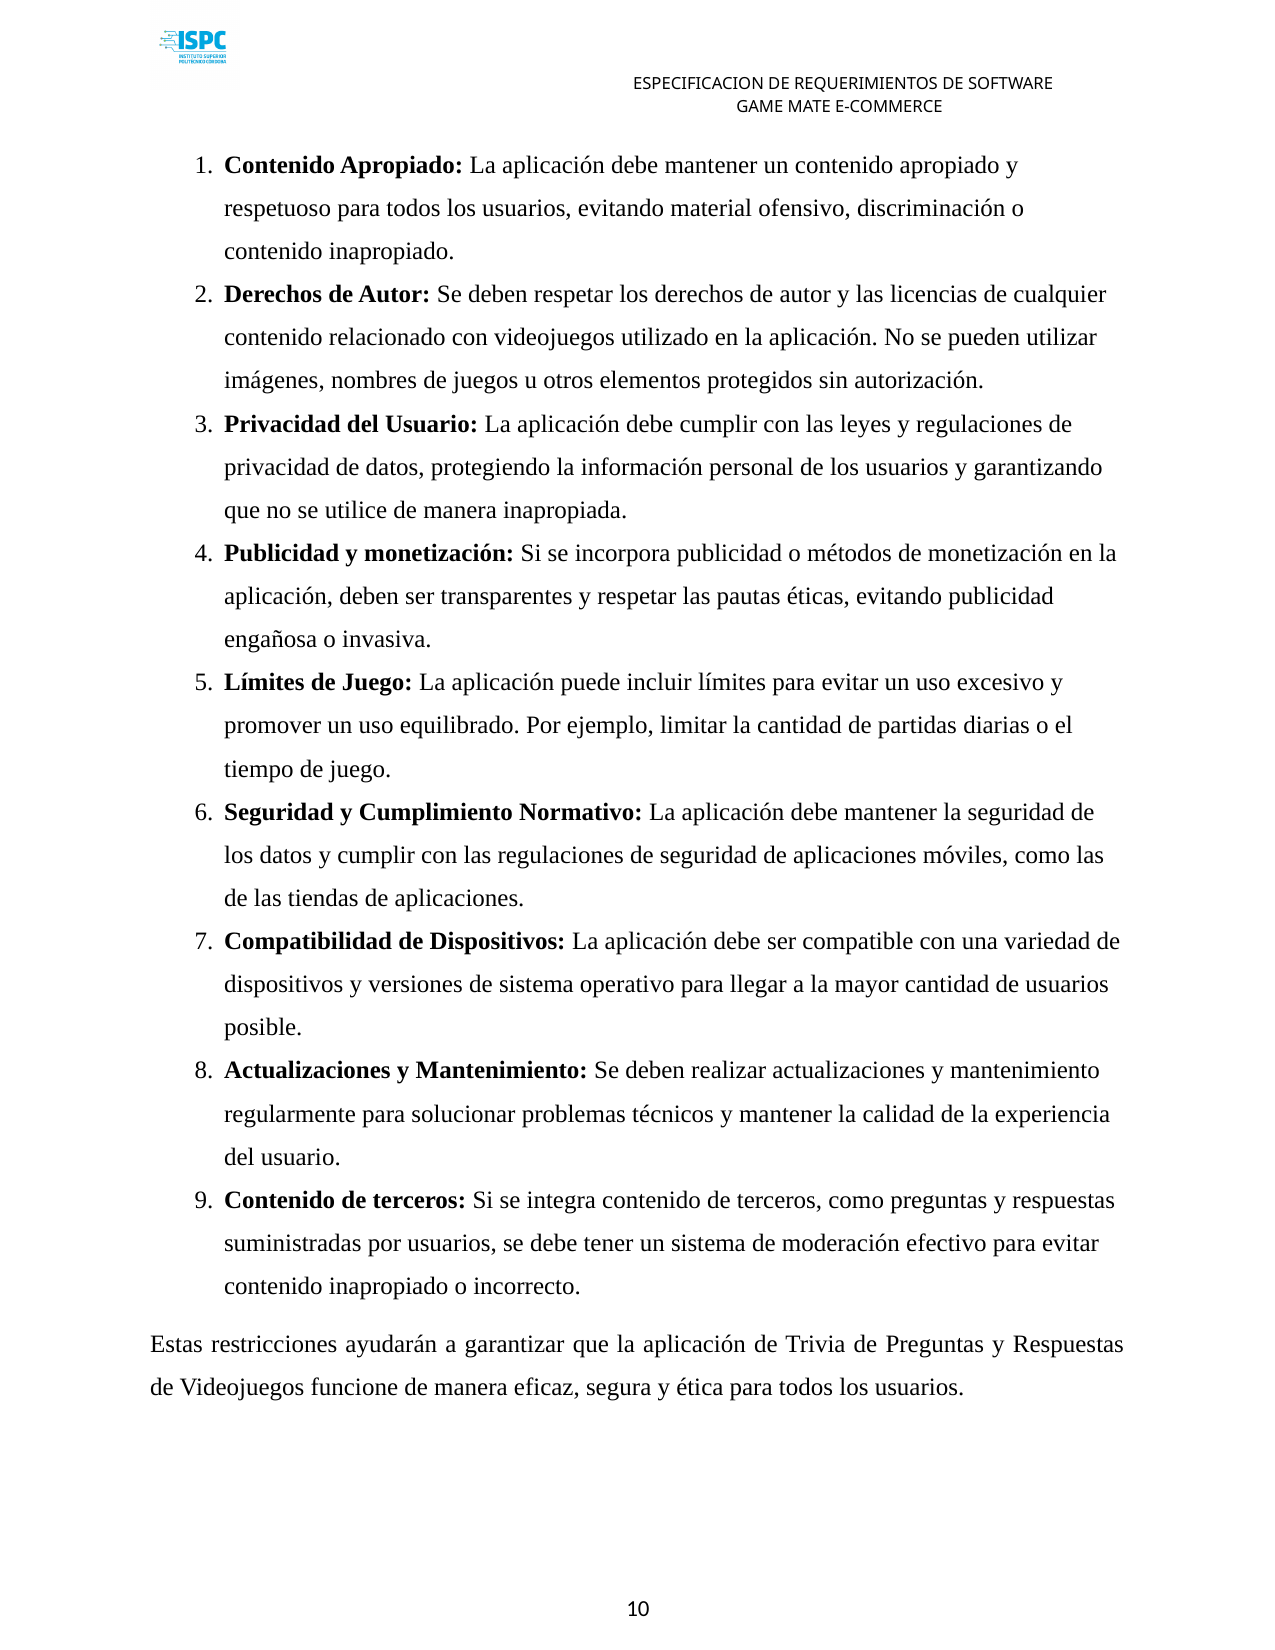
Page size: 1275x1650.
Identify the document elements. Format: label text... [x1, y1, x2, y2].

list Contenido Apropiado: La aplicación debe mantener un contenido apropiado y respetuoso para todos los usuarios, evitando material ofensivo, discriminación o contenido inapropiado. [194, 150, 1125, 265]
picture [150, 0, 240, 90]
list Publicidad y monetización: Si se incorpora publicidad o métodos de monetización en la aplicación, deben ser transparentes y respetar las pautas éticas, evitando publicidad engañosa o invasiva. [194, 538, 1125, 653]
list Contenido de terceros: Si se integra contenido de terceros, como preguntas y respuestas suministradas por usuarios, se debe tener un sistema de moderación efectivo para evitar contenido inapropiado o incorrecto. [194, 1185, 1125, 1300]
list Compatibilidad de Dispositivos: La aplicación debe ser compatible con una variedad de dispositivos y versiones de sistema operativo para llegar a la mayor cantidad de usuarios posible. [194, 926, 1125, 1041]
list Límites de Juego: La aplicación puede incluir límites para evitar un uso excesivo y promover un uso equilibrado. Por ejemplo, limitar la cantidad de partidas diarias o el tiempo de juego. [194, 667, 1125, 782]
list Derechos de Autor: Se deben respetar los derechos de autor y las licencias de cualquier contenido relacionado con videojuegos utilizado en la aplicación. No se pueden utilizar imágenes, nombres de juegos u otros elementos protegidos sin autorización. [194, 279, 1125, 394]
text Estas restricciones ayudarán a garantizar que la aplicación de Trivia de Preguntas y Respuestas de Videojuegos funcione de manera eficaz, segura y ética para todos los usuarios. [150, 1358, 1125, 1401]
list Seguridad y Cumplimiento Normativo: La aplicación debe mantener la seguridad de los datos y cumplir con las regulaciones de seguridad de aplicaciones móviles, como las de las tiendas de aplicaciones. [194, 797, 1125, 912]
list Actualizaciones y Mantenimiento: Se deben realizar actualizaciones y mantenimiento regularmente para solucionar problemas técnicos y mantener la calidad de la experiencia del usuario. [194, 1056, 1125, 1171]
list Privacidad del Usuario: La aplicación debe cumplir con las leyes y regulaciones de privacidad de datos, protegiendo la información personal de los usuarios y garantizando que no se utilice de manera inapropiada. [194, 409, 1125, 524]
